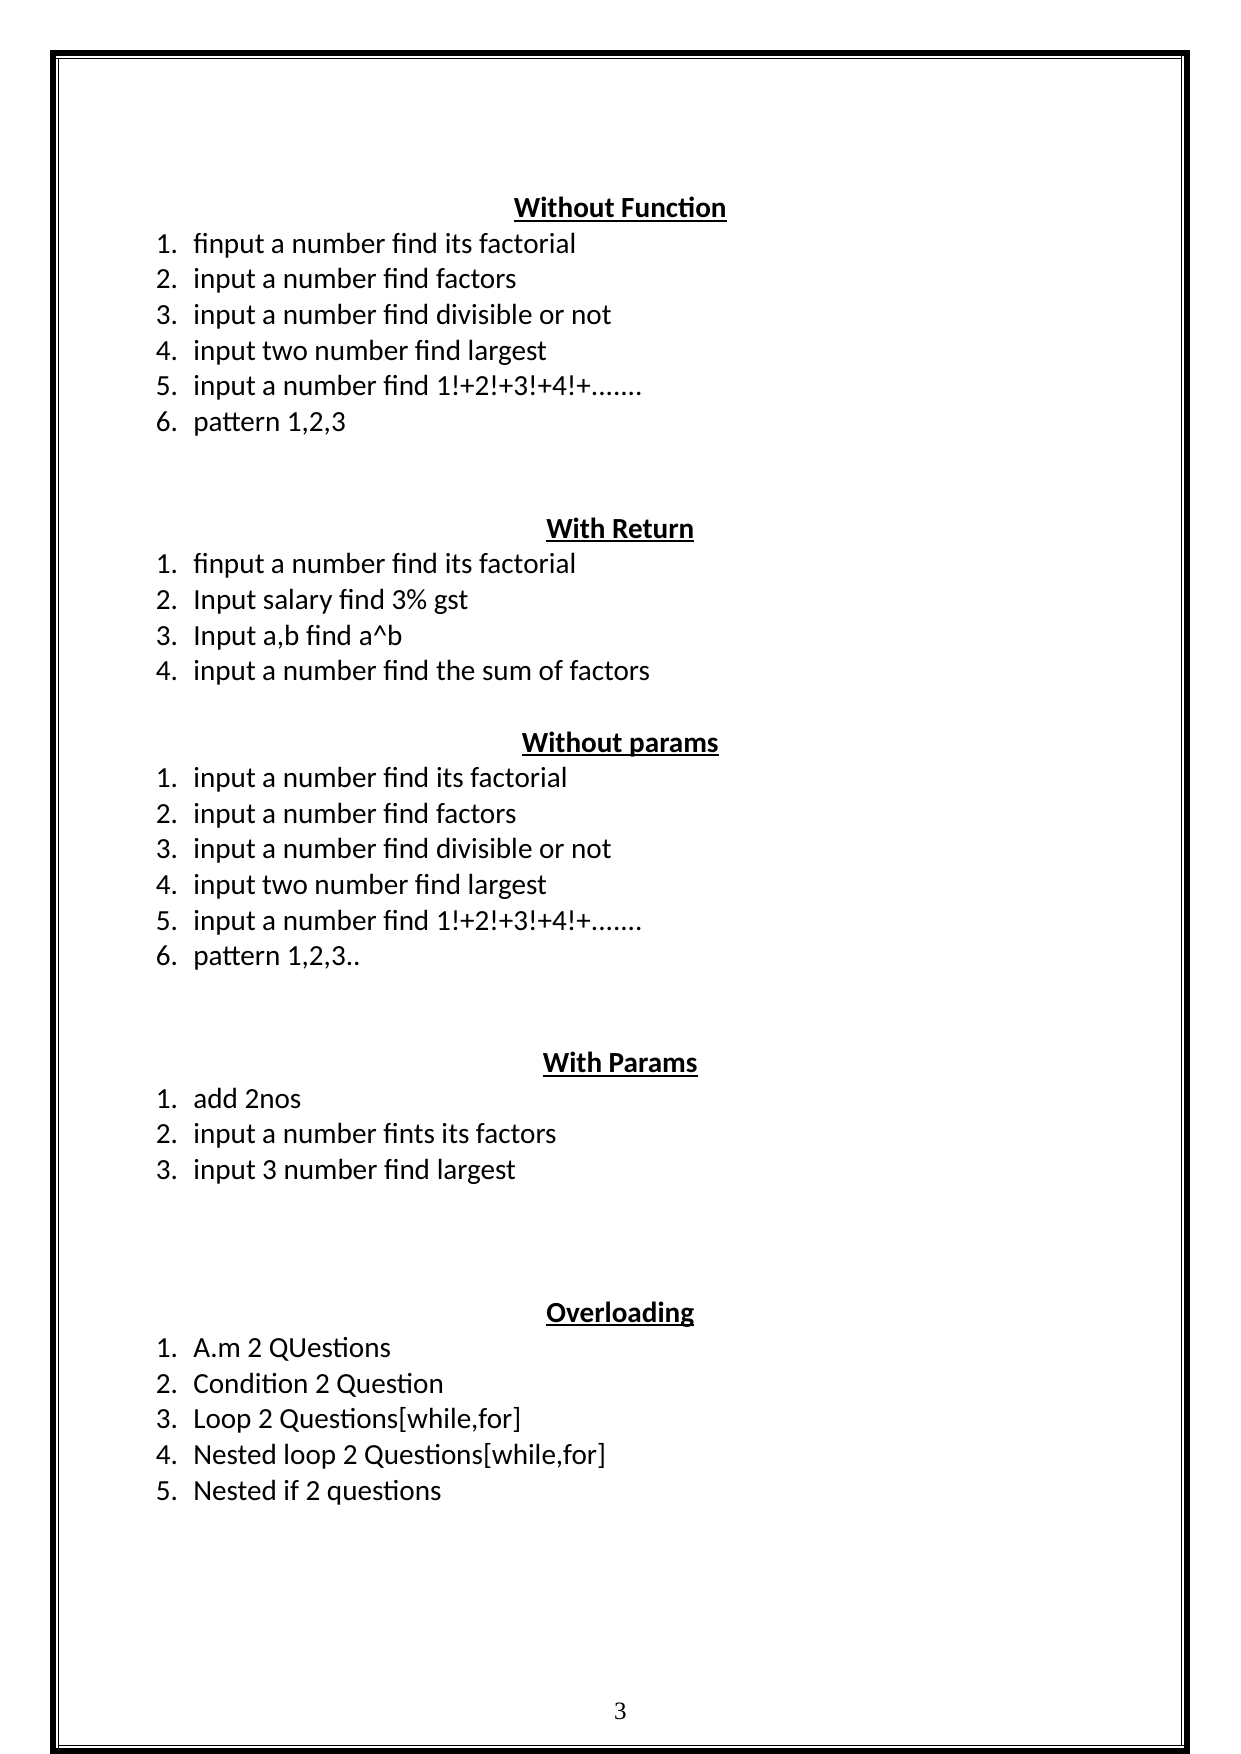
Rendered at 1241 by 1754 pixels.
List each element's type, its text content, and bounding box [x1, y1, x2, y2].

list input two number find largest [156, 866, 1122, 902]
list pattern 1,2,3.. [156, 937, 1122, 973]
list Input salary find 3% gst [156, 581, 1122, 617]
list input a number find 1!+2!+3!+4!+....... [156, 902, 1122, 937]
text With Return [118, 510, 1122, 546]
list pattern 1,2,3 [156, 403, 1122, 439]
list input two number find largest [156, 332, 1122, 367]
list input a number find the sum of factors [156, 652, 1122, 688]
list Nested if 2 questions [156, 1472, 1122, 1507]
list add 2nos [156, 1080, 1122, 1116]
list input a number find its factorial [156, 759, 1122, 795]
list input a number find factors [156, 795, 1122, 831]
list input 3 number find largest [156, 1151, 1122, 1187]
list finput a number find its factorial [156, 225, 1122, 261]
text Overloading [118, 1294, 1122, 1329]
text Without Function [118, 189, 1122, 225]
list finput a number find its factorial [156, 546, 1122, 581]
list Input a,b find a^b [156, 617, 1122, 652]
text Without params [118, 724, 1122, 759]
list Loop 2 Questions[while,for] [156, 1401, 1122, 1436]
list Nested loop 2 Questions[while,for] [156, 1436, 1122, 1472]
list A.m 2 QUestions [156, 1329, 1122, 1365]
text With Params [118, 1044, 1122, 1080]
list input a number find divisible or not [156, 296, 1122, 332]
list Condition 2 Question [156, 1365, 1122, 1401]
list input a number find 1!+2!+3!+4!+....... [156, 367, 1122, 403]
list input a number find divisible or not [156, 831, 1122, 866]
list input a number find factors [156, 261, 1122, 296]
list input a number fints its factors [156, 1116, 1122, 1151]
